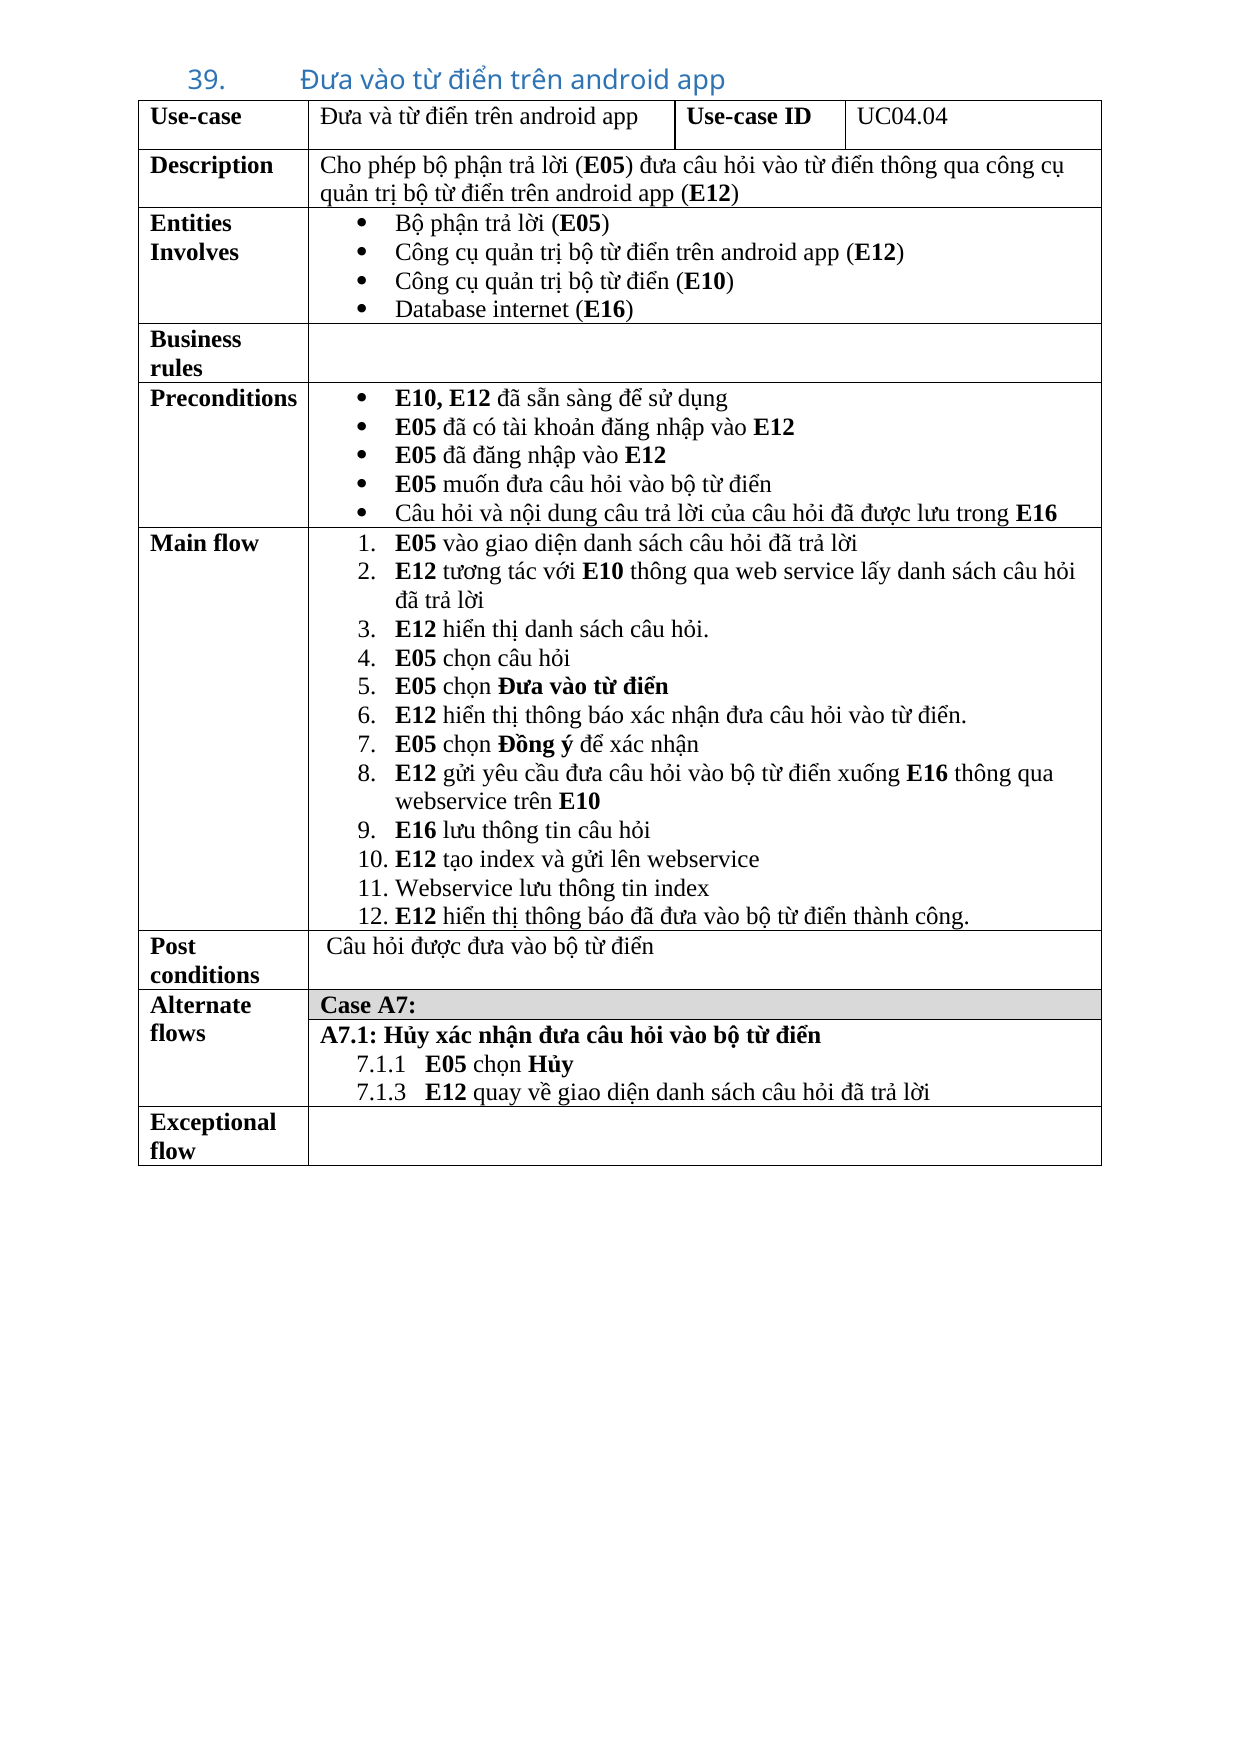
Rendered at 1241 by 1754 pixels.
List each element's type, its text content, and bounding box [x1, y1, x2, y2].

table_header UC04.04 [846, 101, 1101, 149]
table_cell Business rules [139, 324, 308, 382]
table_cell E10, E12 đã sẵn sàng để sử dụng E05 đã có tài khoản đăng nhập vào E12 E05 đã đăng nhập vào E12 E05 muốn đưa câu hỏi vào bộ từ điển Câu hỏi và nội dung câu trả lời của câu hỏi đã được lưu trong E16 [309, 383, 1101, 527]
table_cell Cho phép bộ phận trả lời (E05) đưa câu hỏi vào từ điển thông qua công cụ quản trị bộ từ điển trên android app (E12) [309, 150, 1101, 207]
table_cell [309, 1107, 1101, 1165]
table_cell E05 vào giao diện danh sách câu hỏi đã trả lời E12 tương tác với E10 thông qua web service lấy danh sách câu hỏi đã trả lời E12 hiển thị danh sách câu hỏi. E05 chọn câu hỏi E05 chọn Đưa vào từ điển E12 hiển thị thông báo xác nhận đưa câu hỏi vào từ điển. E05 chọn Đồng ý để xác nhận E12 gửi yêu cầu đưa câu hỏi vào bộ từ điển xuống E16 thông qua webservice trên E10 E16 lưu thông tin câu hỏi E12 tạo index và gửi lên webservice Webservice lưu thông tin index E12 hiển thị thông báo đã đưa vào bộ từ điển thành công. [309, 528, 1101, 930]
table_cell Case A7: [309, 990, 1101, 1019]
table_cell Exceptional flow [139, 1107, 308, 1165]
table_cell Alternate flows [139, 990, 308, 1106]
table_header Đưa và từ điển trên android app [309, 101, 674, 149]
table_cell Post conditions [139, 931, 308, 989]
table_cell Description [139, 150, 308, 207]
table_cell Entities Involves [139, 208, 308, 323]
table_cell Bộ phận trả lời (E05) Công cụ quản trị bộ từ điển trên android app (E12) Công cụ quản trị bộ từ điển (E10) Database internet (E16) [309, 208, 1101, 323]
table_cell Main flow [139, 528, 308, 930]
table_header Use-case ID [676, 101, 845, 149]
table_header Use-case [139, 101, 308, 149]
table_cell Preconditions [139, 383, 308, 527]
subtitle Đưa vào từ điển trên android app [187, 60, 1090, 97]
table_cell [309, 324, 1101, 382]
table_cell Câu hỏi được đưa vào bộ từ điển [309, 931, 1101, 989]
table_cell A7.1: Hủy xác nhận đưa câu hỏi vào bộ từ điển 7.1.1 E05 chọn Hủy 7.1.3 E12 quay về giao diện danh sách câu hỏi đã trả lời [309, 1020, 1101, 1106]
